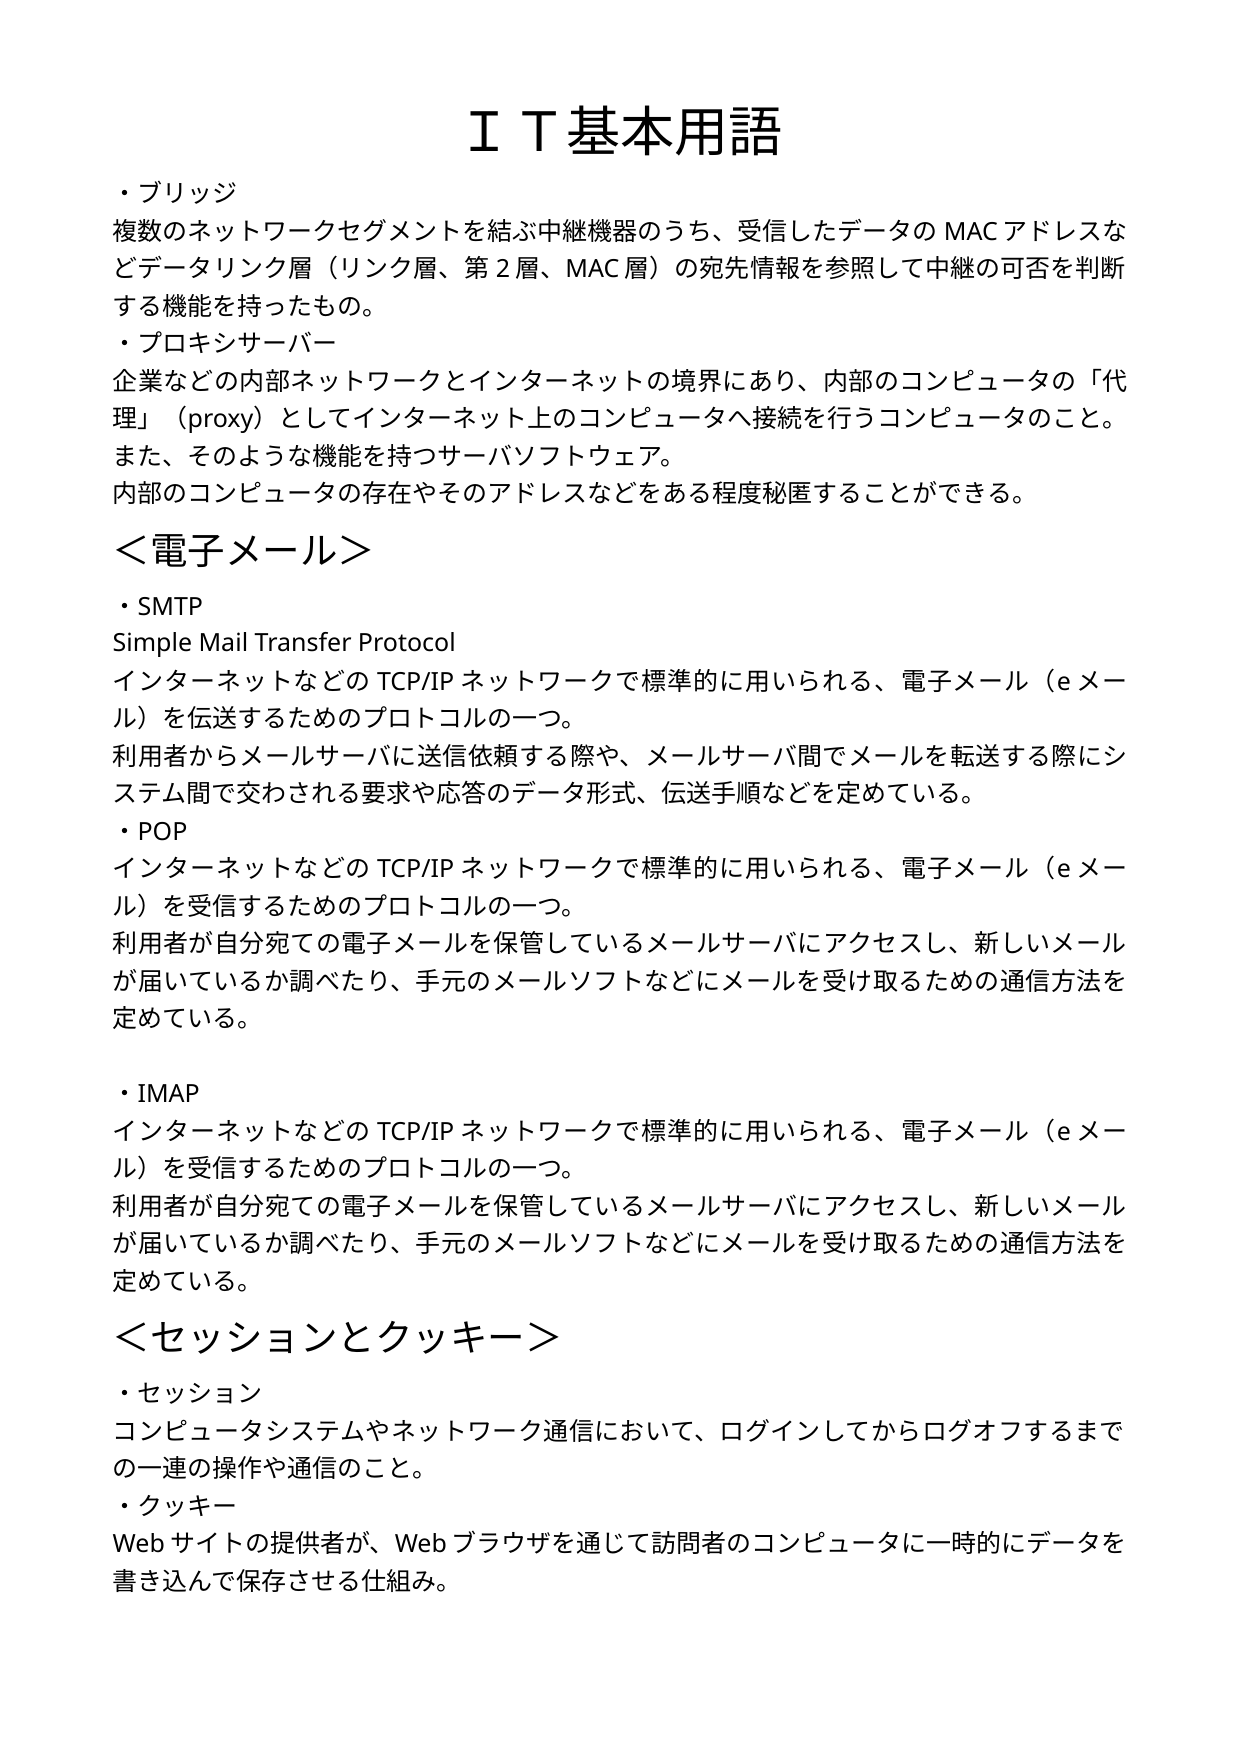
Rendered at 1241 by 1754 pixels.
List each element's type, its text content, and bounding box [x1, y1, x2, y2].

text 利用者が自分宛ての電子メールを保管しているメールサーバにアクセスし、新しいメールが届いているか調べたり、手元のメールソフトなどにメールを受け取るための通信方法を定めている。 [112, 923, 1128, 1036]
text ＜電子メール＞ [112, 511, 1128, 586]
text Simple Mail Transfer Protocol [112, 623, 1128, 661]
text ・プロキシサーバー [112, 323, 1128, 361]
text 複数のネットワークセグメントを結ぶ中継機器のうち、受信したデータのMACアドレスなどデータリンク層（リンク層、第2層、MAC層）の宛先情報を参照して中継の可否を判断する機能を持ったもの。 [112, 211, 1128, 323]
text ・ブリッジ [112, 173, 1128, 211]
text インターネットなどのTCP/IPネットワークで標準的に用いられる、電子メール（eメール）を受信するためのプロトコルの一つ。 [112, 848, 1128, 923]
text ・POP [112, 811, 1128, 848]
text Webサイトの提供者が、Webブラウザを通じて訪問者のコンピュータに一時的にデータを書き込んで保存させる仕組み。 [112, 1523, 1128, 1598]
text 利用者からメールサーバに送信依頼する際や、メールサーバ間でメールを転送する際にシステム間で交わされる要求や応答のデータ形式、伝送手順などを定めている。 [112, 736, 1128, 811]
text インターネットなどのTCP/IPネットワークで標準的に用いられる、電子メール（eメール）を伝送するためのプロトコルの一つ。 [112, 661, 1128, 736]
text 利用者が自分宛ての電子メールを保管しているメールサーバにアクセスし、新しいメールが届いているか調べたり、手元のメールソフトなどにメールを受け取るための通信方法を定めている。 [112, 1186, 1128, 1298]
text 内部のコンピュータの存在やそのアドレスなどをある程度秘匿することができる。 [112, 473, 1128, 511]
text ・IMAP [112, 1073, 1128, 1111]
text ＜セッションとクッキー＞ [112, 1298, 1128, 1373]
text 企業などの内部ネットワークとインターネットの境界にあり、内部のコンピュータの「代理」（proxy）としてインターネット上のコンピュータへ接続を行うコンピュータのこと。また、そのような機能を持つサーバソフトウェア。 [112, 361, 1128, 473]
text インターネットなどのTCP/IPネットワークで標準的に用いられる、電子メール（eメール）を受信するためのプロトコルの一つ。 [112, 1111, 1128, 1186]
text コンピュータシステムやネットワーク通信において、ログインしてからログオフするまでの一連の操作や通信のこと。 [112, 1411, 1128, 1486]
text ・SMTP [112, 586, 1128, 623]
text ・クッキー [112, 1486, 1128, 1523]
text ・セッション [112, 1373, 1128, 1411]
